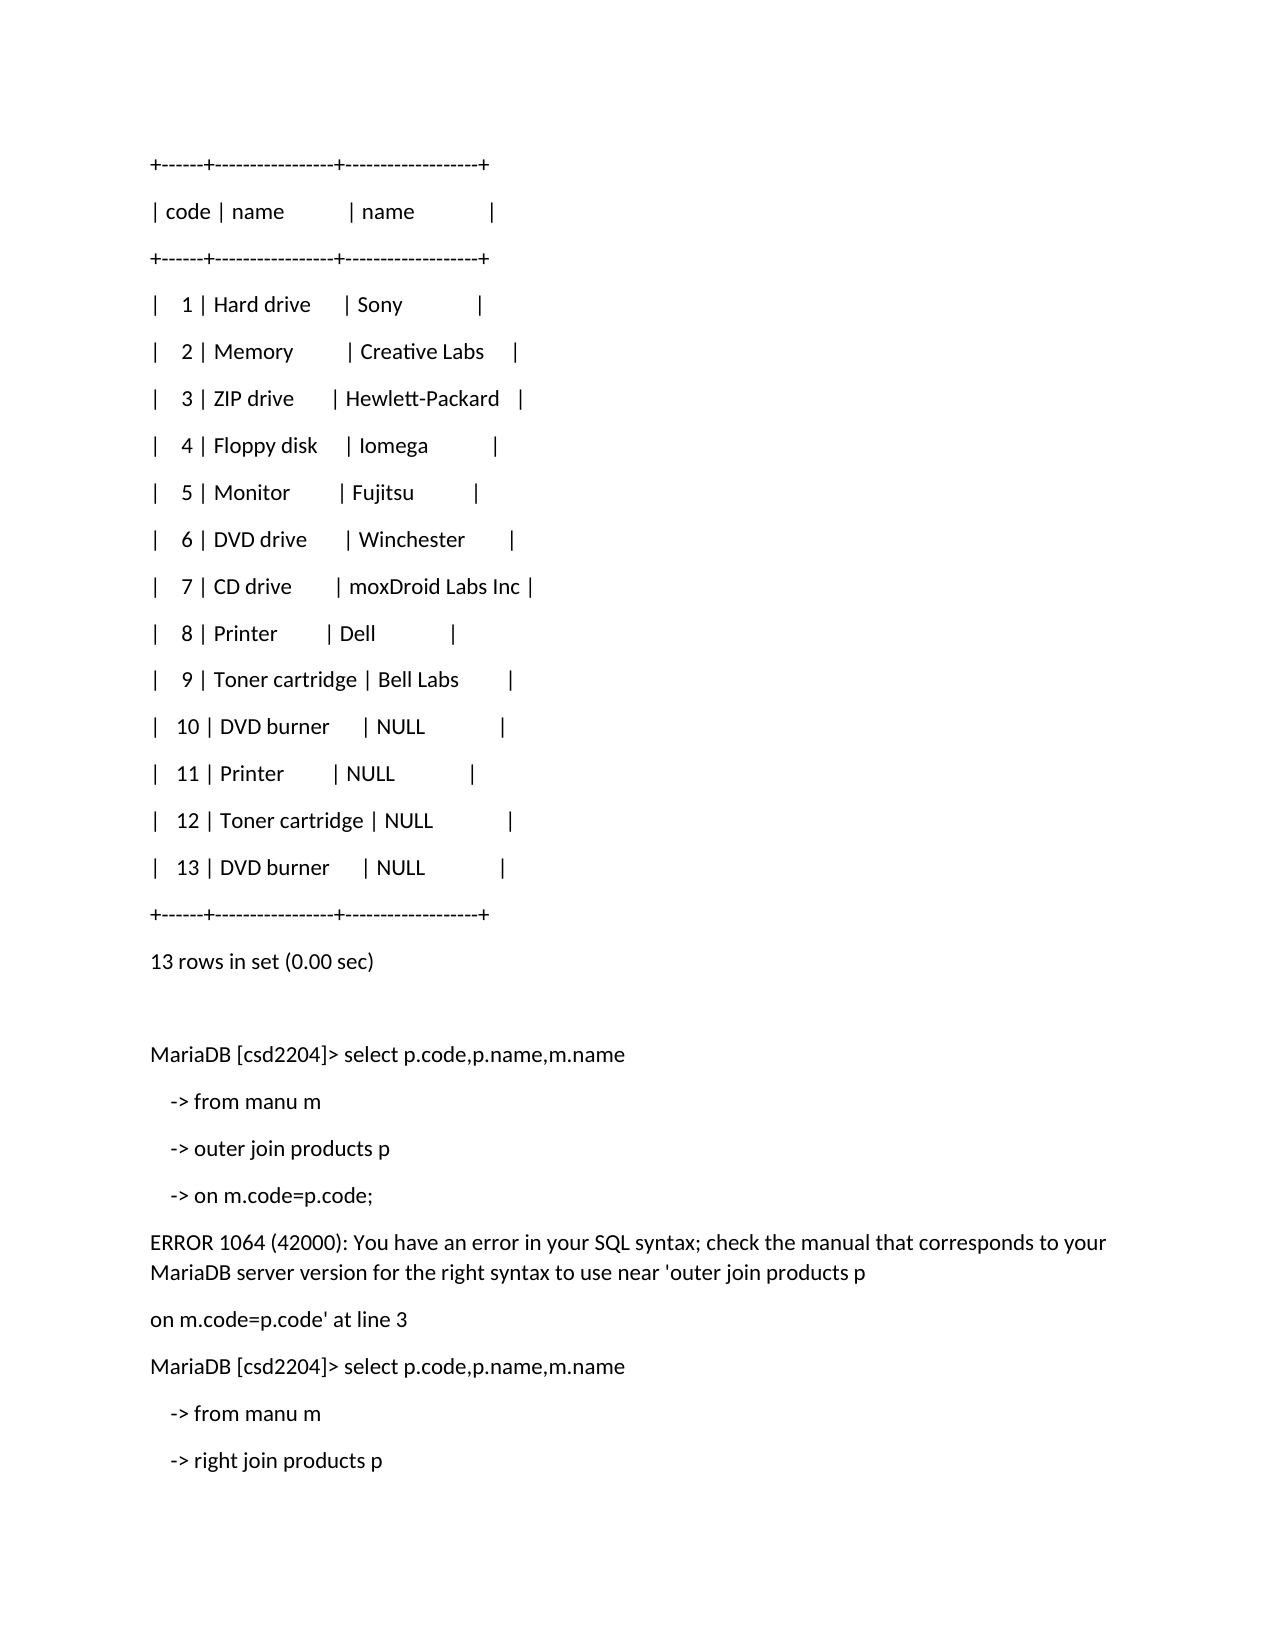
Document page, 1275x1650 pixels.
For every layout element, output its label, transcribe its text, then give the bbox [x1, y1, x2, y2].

text 13 rows in set (0.00 sec) [150, 947, 1125, 975]
text +------+-----------------+-------------------+ [150, 150, 1125, 178]
text | 3 | ZIP drive | Hewlett-Packard | [150, 384, 1125, 412]
text | 5 | Monitor | Fujitsu | [150, 478, 1125, 506]
text -> right join products p [150, 1446, 1125, 1474]
text ERROR 1064 (42000): You have an error in your SQL syntax; check the manual that corresponds to your MariaDB server version for the right syntax to use near 'outer join products p [150, 1228, 1125, 1286]
text MariaDB [csd2204]> select p.code,p.name,m.name [150, 1352, 1125, 1380]
text | 13 | DVD burner | NULL | [150, 853, 1125, 881]
text | 10 | DVD burner | NULL | [150, 712, 1125, 741]
text -> from manu m [150, 1399, 1125, 1427]
text | 8 | Printer | Dell | [150, 619, 1125, 647]
text | 9 | Toner cartridge | Bell Labs | [150, 666, 1125, 694]
text +------+-----------------+-------------------+ [150, 244, 1125, 272]
text -> outer join products p [150, 1134, 1125, 1162]
text | 4 | Floppy disk | Iomega | [150, 431, 1125, 459]
text +------+-----------------+-------------------+ [150, 900, 1125, 928]
text | 11 | Printer | NULL | [150, 759, 1125, 787]
text | 6 | DVD drive | Winchester | [150, 525, 1125, 553]
text | 1 | Hard drive | Sony | [150, 291, 1125, 319]
text | 2 | Memory | Creative Labs | [150, 337, 1125, 366]
text | code | name | name | [150, 197, 1125, 225]
text | 7 | CD drive | moxDroid Labs Inc | [150, 572, 1125, 600]
text on m.code=p.code' at line 3 [150, 1305, 1125, 1333]
text -> from manu m [150, 1087, 1125, 1116]
text | 12 | Toner cartridge | NULL | [150, 806, 1125, 834]
text -> on m.code=p.code; [150, 1181, 1125, 1209]
text MariaDB [csd2204]> select p.code,p.name,m.name [150, 1041, 1125, 1069]
